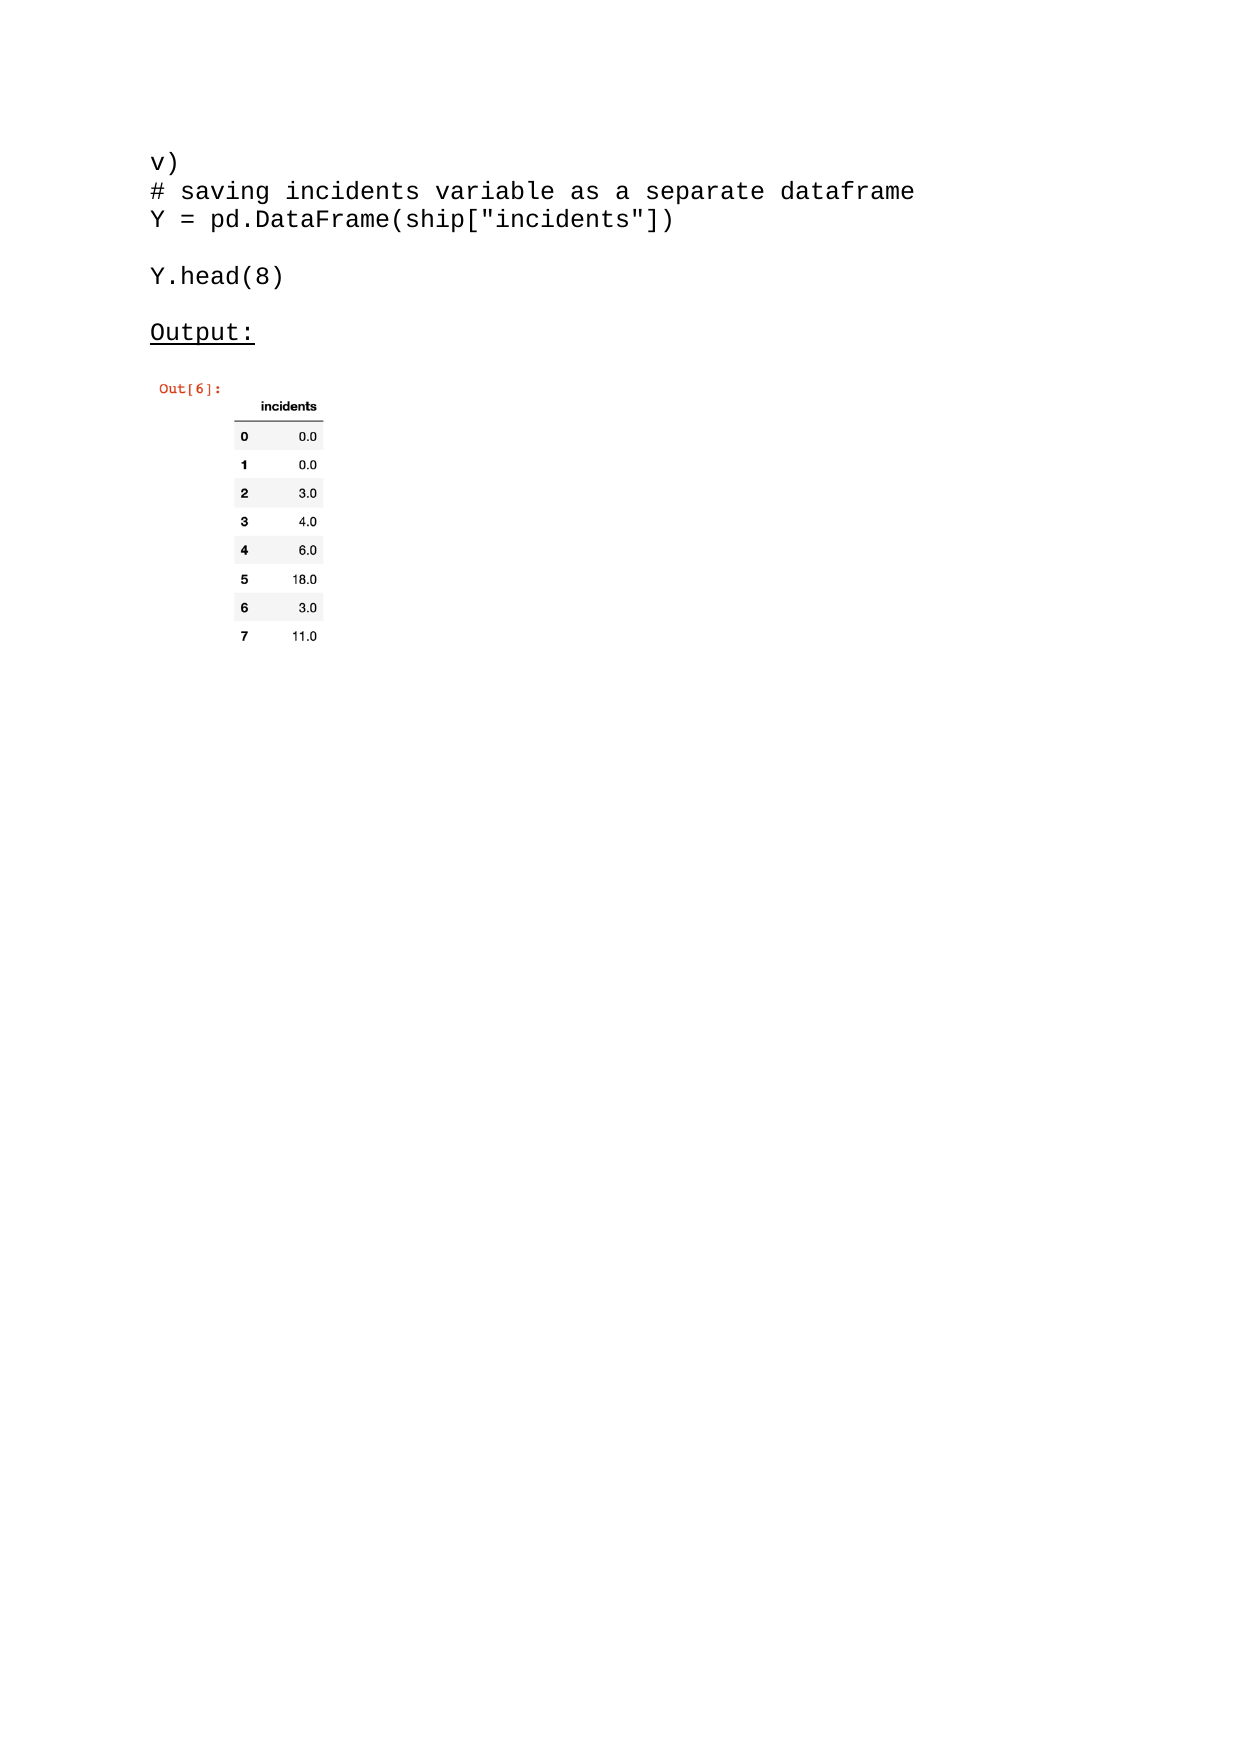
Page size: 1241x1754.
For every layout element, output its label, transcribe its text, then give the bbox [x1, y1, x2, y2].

text v) [150, 150, 1090, 178]
text Y.head(8) [150, 263, 1090, 292]
text Y = pd.DataFrame(ship["incidents"]) [150, 207, 1090, 235]
picture [150, 376, 1090, 661]
text Output: [150, 320, 1090, 348]
text # saving incidents variable as a separate dataframe [150, 178, 1090, 207]
